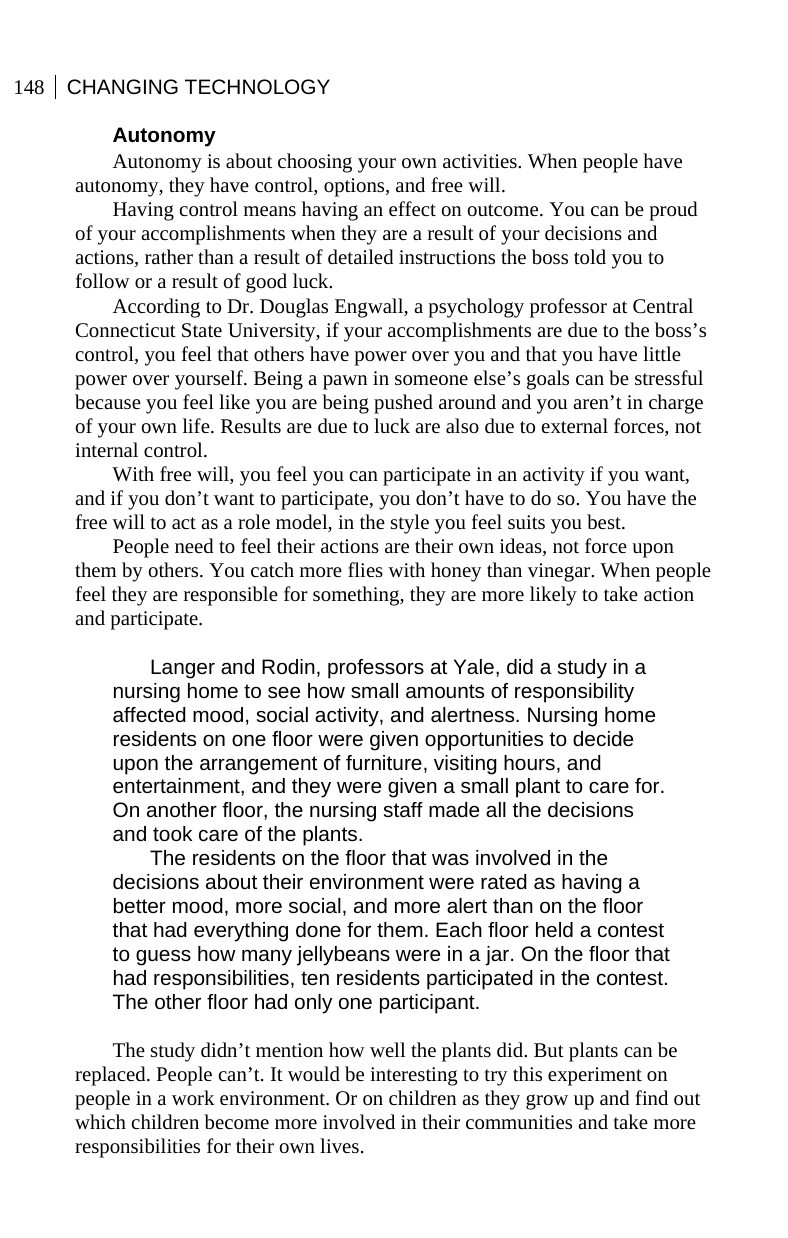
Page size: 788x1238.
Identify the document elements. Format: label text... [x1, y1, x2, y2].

text The study didn’t mention how well the plants did. But plants can be replaced. People can’t. It would be interesting to try this experiment on people in a work environment. Or on children as they grow up and find out which children become more involved in their communities and take more responsibilities for their own lives. [75, 1038, 712, 1158]
text Autonomy is about choosing your own activities. When people have autonomy, they have control, options, and free will. [75, 149, 712, 197]
text With free will, you feel you can participate in an activity if you want, and if you don’t want to participate, you don’t have to do so. You have the free will to act as a role model, in the style you feel suits you best. [75, 462, 712, 534]
text The residents on the floor that was involved in the decisions about their environment were rated as having a better mood, more social, and more alert than on the floor that had everything done for them. Each floor held a contest to guess how many jellybeans were in a jar. On the floor that had responsibilities, ten residents participated in the contest. The other floor had only one participant. [112, 846, 675, 1014]
text Langer and Rodin, professors at Yale, did a study in a nursing home to see how small amounts of responsibility affected mood, social activity, and alertness. Nursing home residents on one floor were given opportunities to decide upon the arrangement of furniture, visiting hours, and entertainment, and they were given a small plant to care for. On another floor, the nursing staff made all the decisions and took care of the plants. [112, 654, 675, 846]
text According to Dr. Douglas Engwall, a psychology professor at Central Connecticut State University, if your accomplishments are due to the boss’s control, you feel that others have power over you and that you have little power over yourself. Being a pawn in someone else’s goals can be stressful because you feel like you are being pushed around and you aren’t in charge of your own life. Results are due to luck are also due to external forces, not internal control. [75, 293, 712, 462]
text People need to feel their actions are their own ideas, not force upon them by others. You catch more flies with honey than vinegar. When people feel they are responsible for something, they are more likely to take action and participate. [75, 534, 712, 630]
text Having control means having an effect on outcome. You can be proud of your accomplishments when they are a result of your decisions and actions, rather than a result of detailed instructions the boss told you to follow or a result of good luck. [75, 197, 712, 293]
subtitle Autonomy [75, 123, 712, 147]
